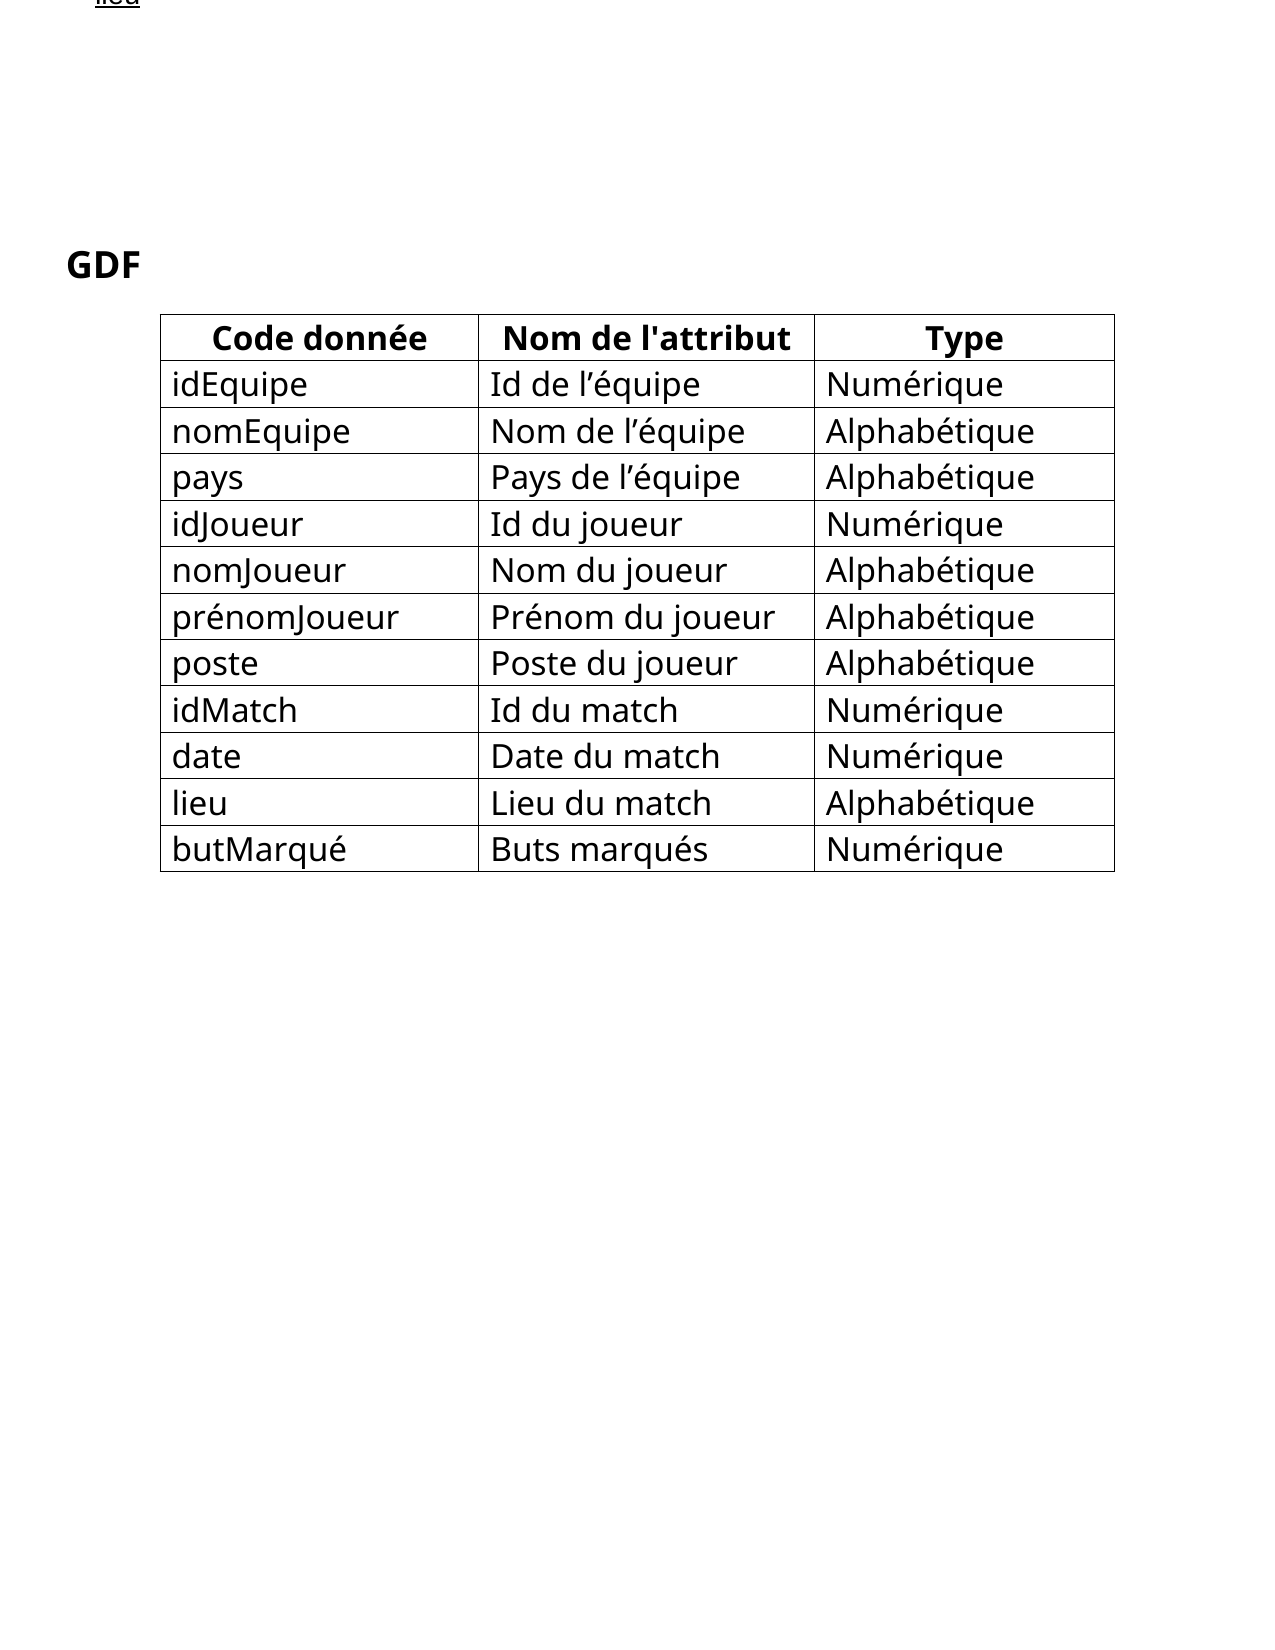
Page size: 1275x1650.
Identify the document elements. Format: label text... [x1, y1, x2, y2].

table_cell idEquipe [161, 361, 478, 407]
table_cell Alphabétique [815, 454, 1114, 499]
table_cell prénomJoueur [161, 594, 478, 639]
table_cell Numérique [815, 686, 1114, 732]
table_cell Buts marqués [479, 826, 814, 871]
table_cell Prénom du joueur [479, 594, 814, 639]
table_cell Pays de l’équipe [479, 454, 814, 499]
table_cell poste [161, 640, 478, 685]
table_cell Alphabétique [815, 640, 1114, 685]
table_cell idMatch [161, 686, 478, 732]
table_header Nom de l'attribut [479, 315, 814, 360]
table_cell Alphabétique [815, 779, 1114, 825]
table_cell pays [161, 454, 478, 499]
table_header Code donnée [161, 315, 478, 360]
table_cell date [161, 733, 478, 778]
table_cell Numérique [815, 501, 1114, 546]
table_cell Lieu du match [479, 779, 814, 825]
table_cell butMarqué [161, 826, 478, 871]
table_cell Alphabétique [815, 594, 1114, 639]
table_cell Id du match [479, 686, 814, 732]
table_cell nomJoueur [161, 547, 478, 592]
table_cell Numérique [815, 361, 1114, 407]
table_cell Numérique [815, 826, 1114, 871]
table_cell Alphabétique [815, 408, 1114, 453]
table_cell lieu [161, 779, 478, 825]
table_header Type [815, 315, 1114, 360]
table_cell Id du joueur [479, 501, 814, 546]
table_cell Numérique [815, 733, 1114, 778]
table_cell Date du match [479, 733, 814, 778]
table_cell Id de l’équipe [479, 361, 814, 407]
table_cell Alphabétique [815, 547, 1114, 592]
table_cell Nom du joueur [479, 547, 814, 592]
table_cell idJoueur [161, 501, 478, 546]
table_cell nomEquipe [161, 408, 478, 453]
table_cell Poste du joueur [479, 640, 814, 685]
table_cell Nom de l’équipe [479, 408, 814, 453]
text GDF [66, 238, 1209, 289]
